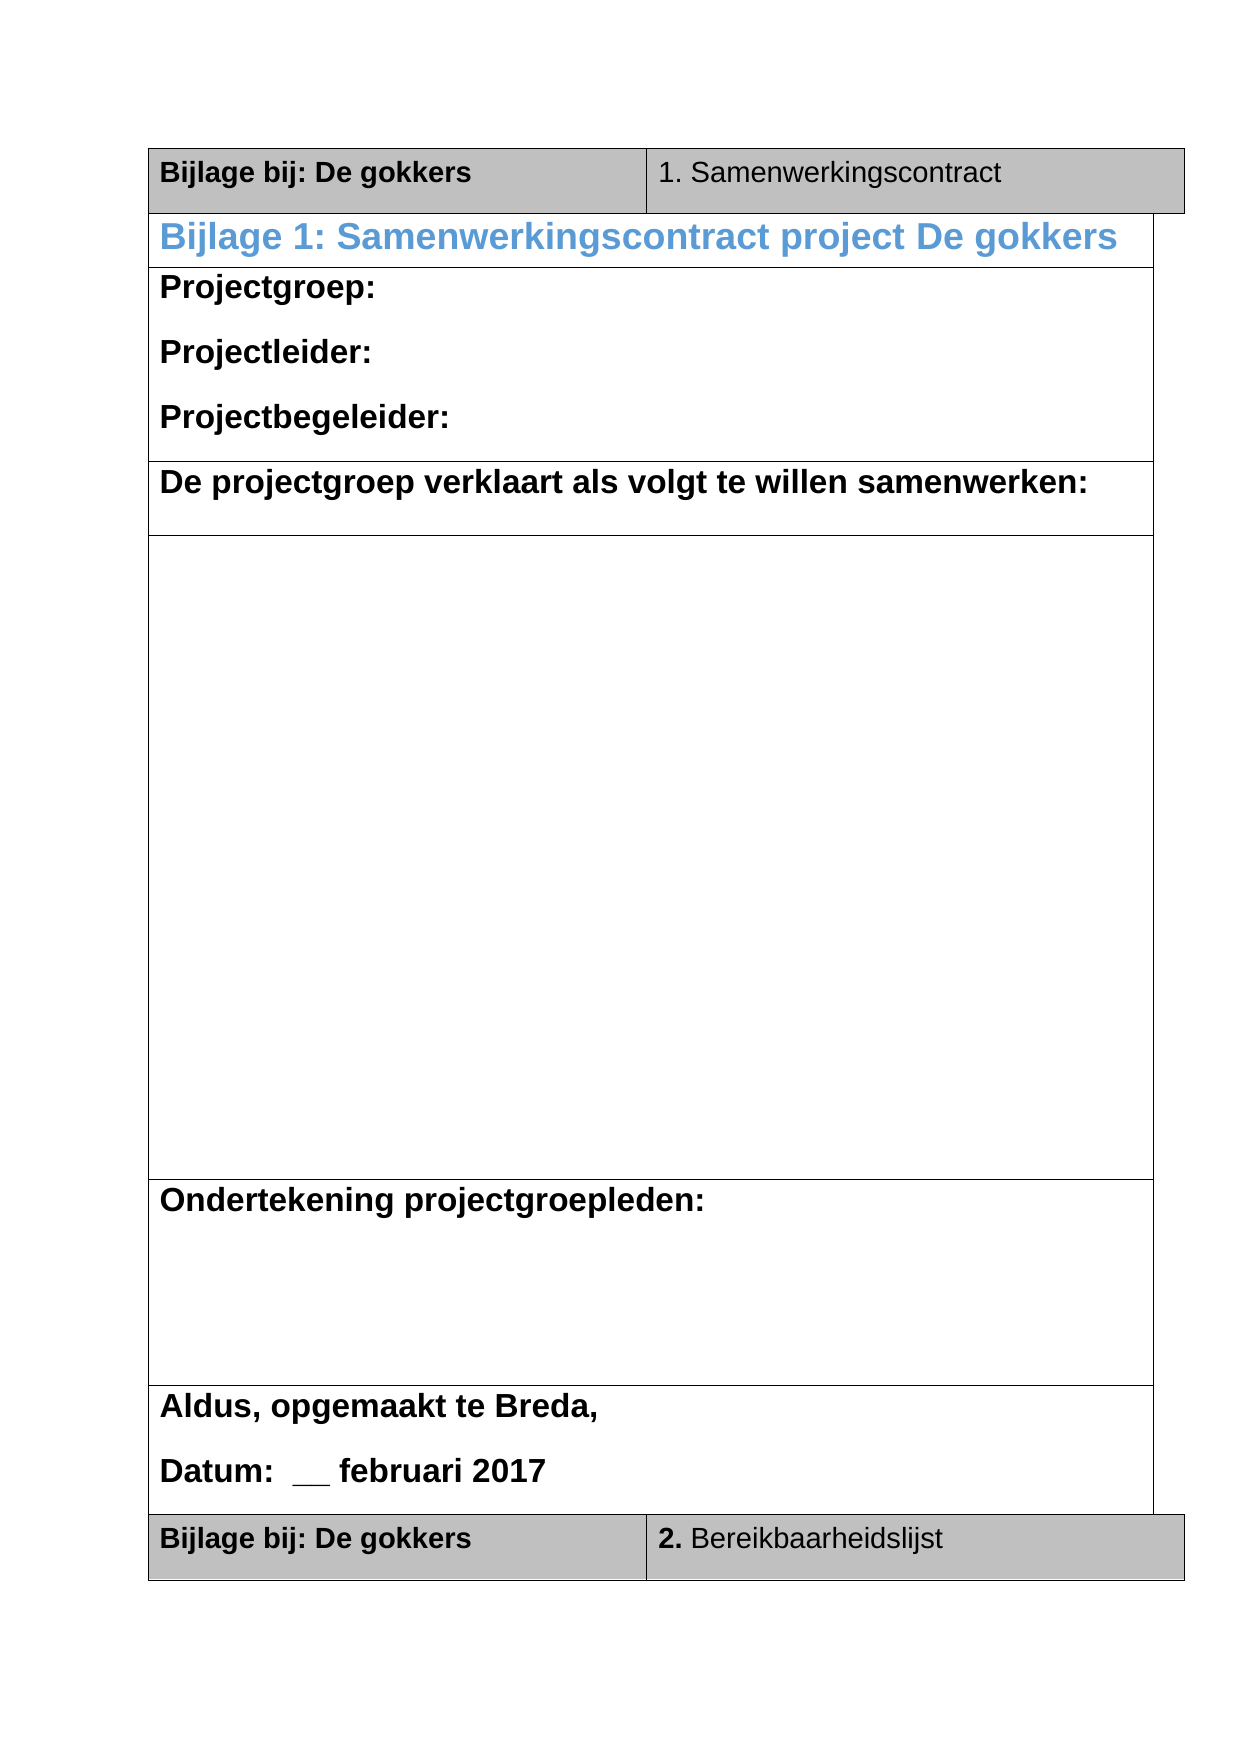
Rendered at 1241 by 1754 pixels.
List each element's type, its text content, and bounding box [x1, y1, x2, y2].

table_cell 2. Bereikbaarheidslijst [647, 1515, 1184, 1579]
table_cell De projectgroep verklaart als volgt te willen samenwerken: [149, 462, 1153, 535]
table_cell Aldus, opgemaakt te Breda, Datum: __ februari 2017 [149, 1386, 1153, 1514]
table_header Bijlage bij: De gokkers [149, 149, 646, 213]
table_header 1. Samenwerkingscontract [647, 149, 1184, 213]
table_cell Projectgroep: Projectleider: Projectbegeleider: [149, 268, 1153, 461]
table_cell Ondertekening projectgroepleden: [149, 1180, 1153, 1385]
table_cell [149, 536, 1153, 1179]
table_cell Bijlage bij: De gokkers [149, 1515, 646, 1579]
table_cell Bijlage 1: Samenwerkingscontract project De gokkers [149, 214, 1153, 267]
